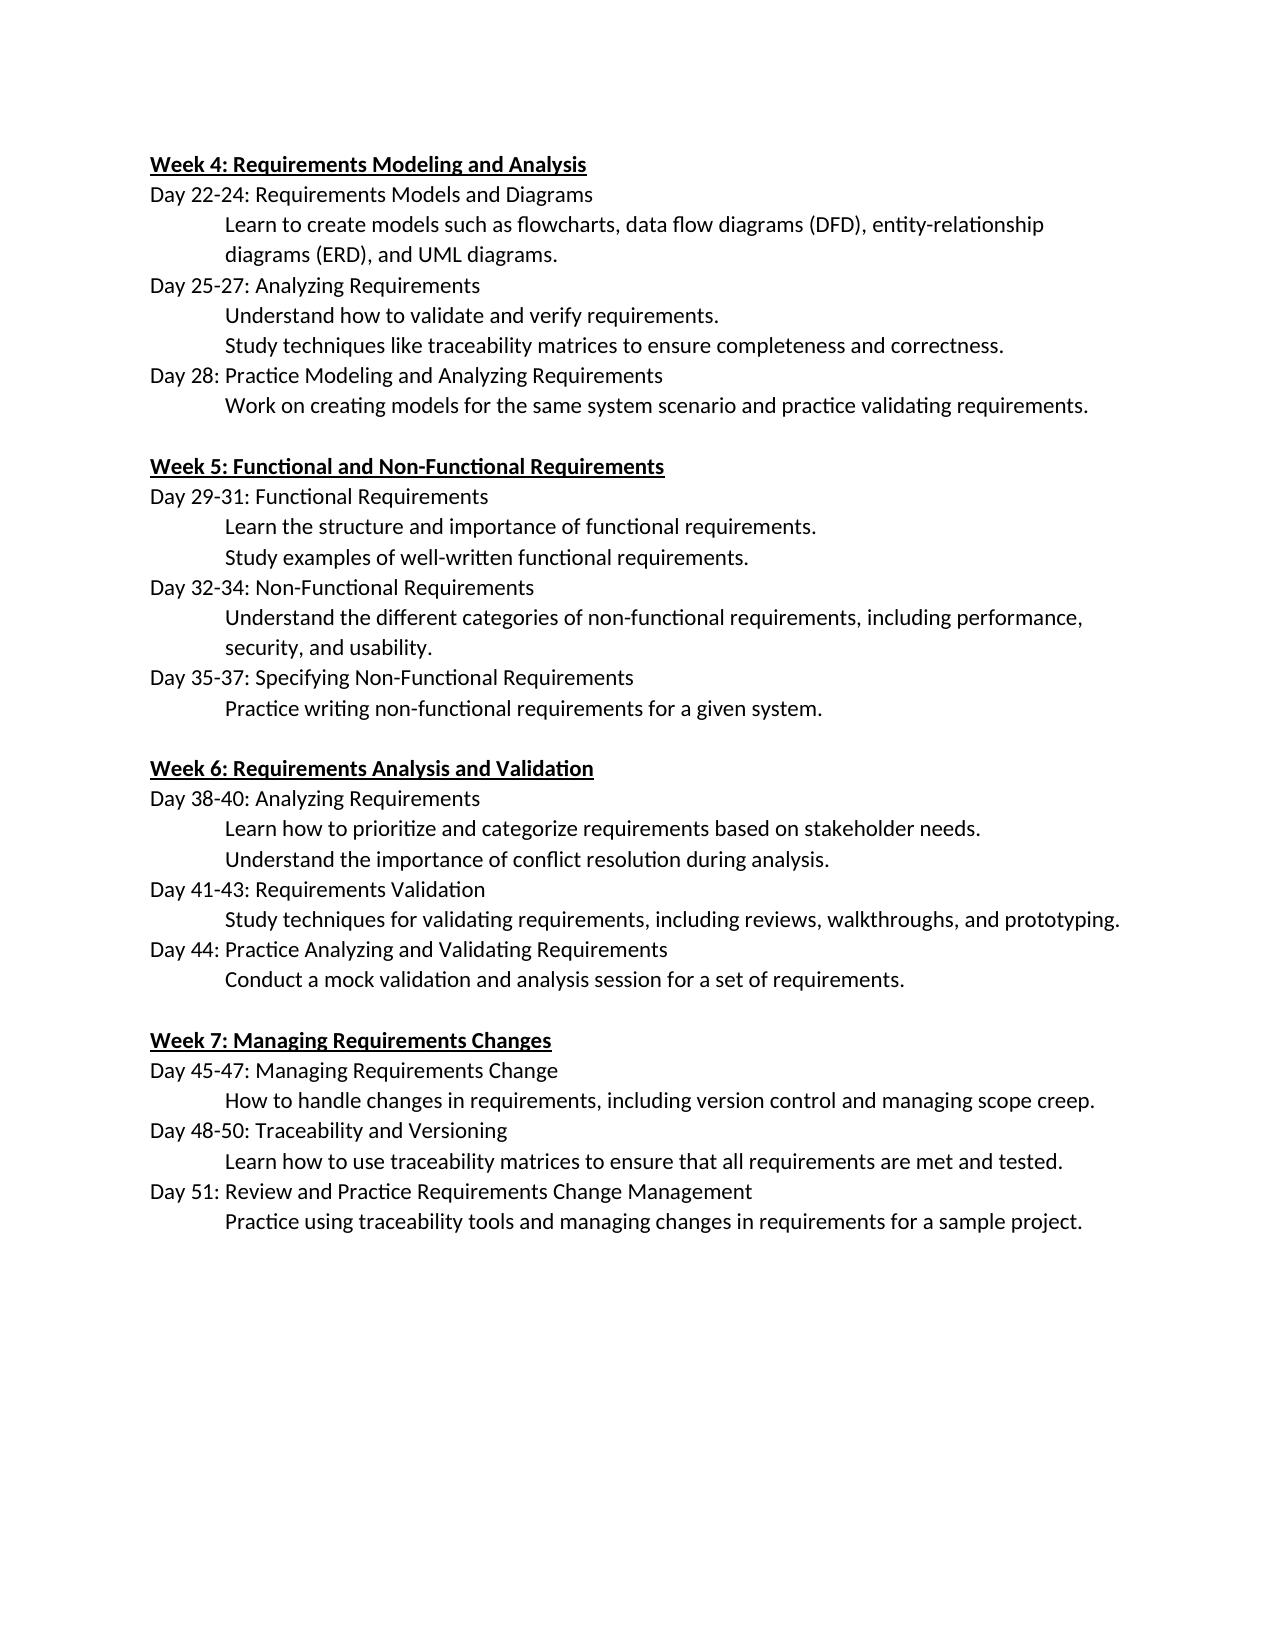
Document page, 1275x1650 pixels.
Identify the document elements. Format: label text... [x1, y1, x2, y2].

text Day 51: Review and Practice Requirements Change Management [150, 1177, 1125, 1205]
text Day 29-31: Functional Requirements [150, 482, 1125, 510]
text Conduct a mock validation and analysis session for a set of requirements. [150, 966, 1125, 994]
text How to handle changes in requirements, including version control and managing scope creep. [225, 1086, 1125, 1114]
text Day 41-43: Requirements Validation [150, 875, 1125, 903]
text Week 7: Managing Requirements Changes [150, 1026, 1125, 1054]
text Practice writing non-functional requirements for a given system. [150, 694, 1125, 722]
text Learn how to prioritize and categorize requirements based on stakeholder needs. [150, 814, 1125, 843]
text Practice using traceability tools and managing changes in requirements for a sample project. [150, 1207, 1125, 1235]
text Day 44: Practice Analyzing and Validating Requirements [150, 935, 1125, 963]
text Day 48-50: Traceability and Versioning [150, 1117, 1125, 1145]
text Understand the different categories of non-functional requirements, including performance, security, and usability. [225, 603, 1125, 661]
text Study techniques for validating requirements, including reviews, walkthroughs, and prototyping. [150, 905, 1125, 933]
text Learn how to use traceability matrices to ensure that all requirements are met and tested. [150, 1147, 1125, 1175]
text Day 28: Practice Modeling and Analyzing Requirements [150, 361, 1125, 389]
text Day 32-34: Non-Functional Requirements [150, 573, 1125, 601]
text Day 38-40: Analyzing Requirements [150, 784, 1125, 812]
text Week 6: Requirements Analysis and Validation [150, 754, 1125, 782]
text Learn to create models such as flowcharts, data flow diagrams (DFD), entity-relationship diagrams (ERD), and UML diagrams. [225, 210, 1125, 269]
text Day 35-37: Specifying Non-Functional Requirements [150, 663, 1125, 692]
text Week 4: Requirements Modeling and Analysis [150, 150, 1125, 178]
text Study examples of well-written functional requirements. [150, 543, 1125, 571]
text Day 45-47: Managing Requirements Change [150, 1056, 1125, 1084]
text Study techniques like traceability matrices to ensure completeness and correctness. [150, 331, 1125, 359]
text Understand how to validate and verify requirements. [150, 301, 1125, 329]
text Learn the structure and importance of functional requirements. [150, 512, 1125, 541]
text Work on creating models for the same system scenario and practice validating requirements. [150, 392, 1125, 420]
text Day 22-24: Requirements Models and Diagrams [150, 180, 1125, 208]
text Week 5: Functional and Non-Functional Requirements [150, 452, 1125, 480]
text Understand the importance of conflict resolution during analysis. [150, 845, 1125, 873]
text Day 25-27: Analyzing Requirements [150, 271, 1125, 299]
